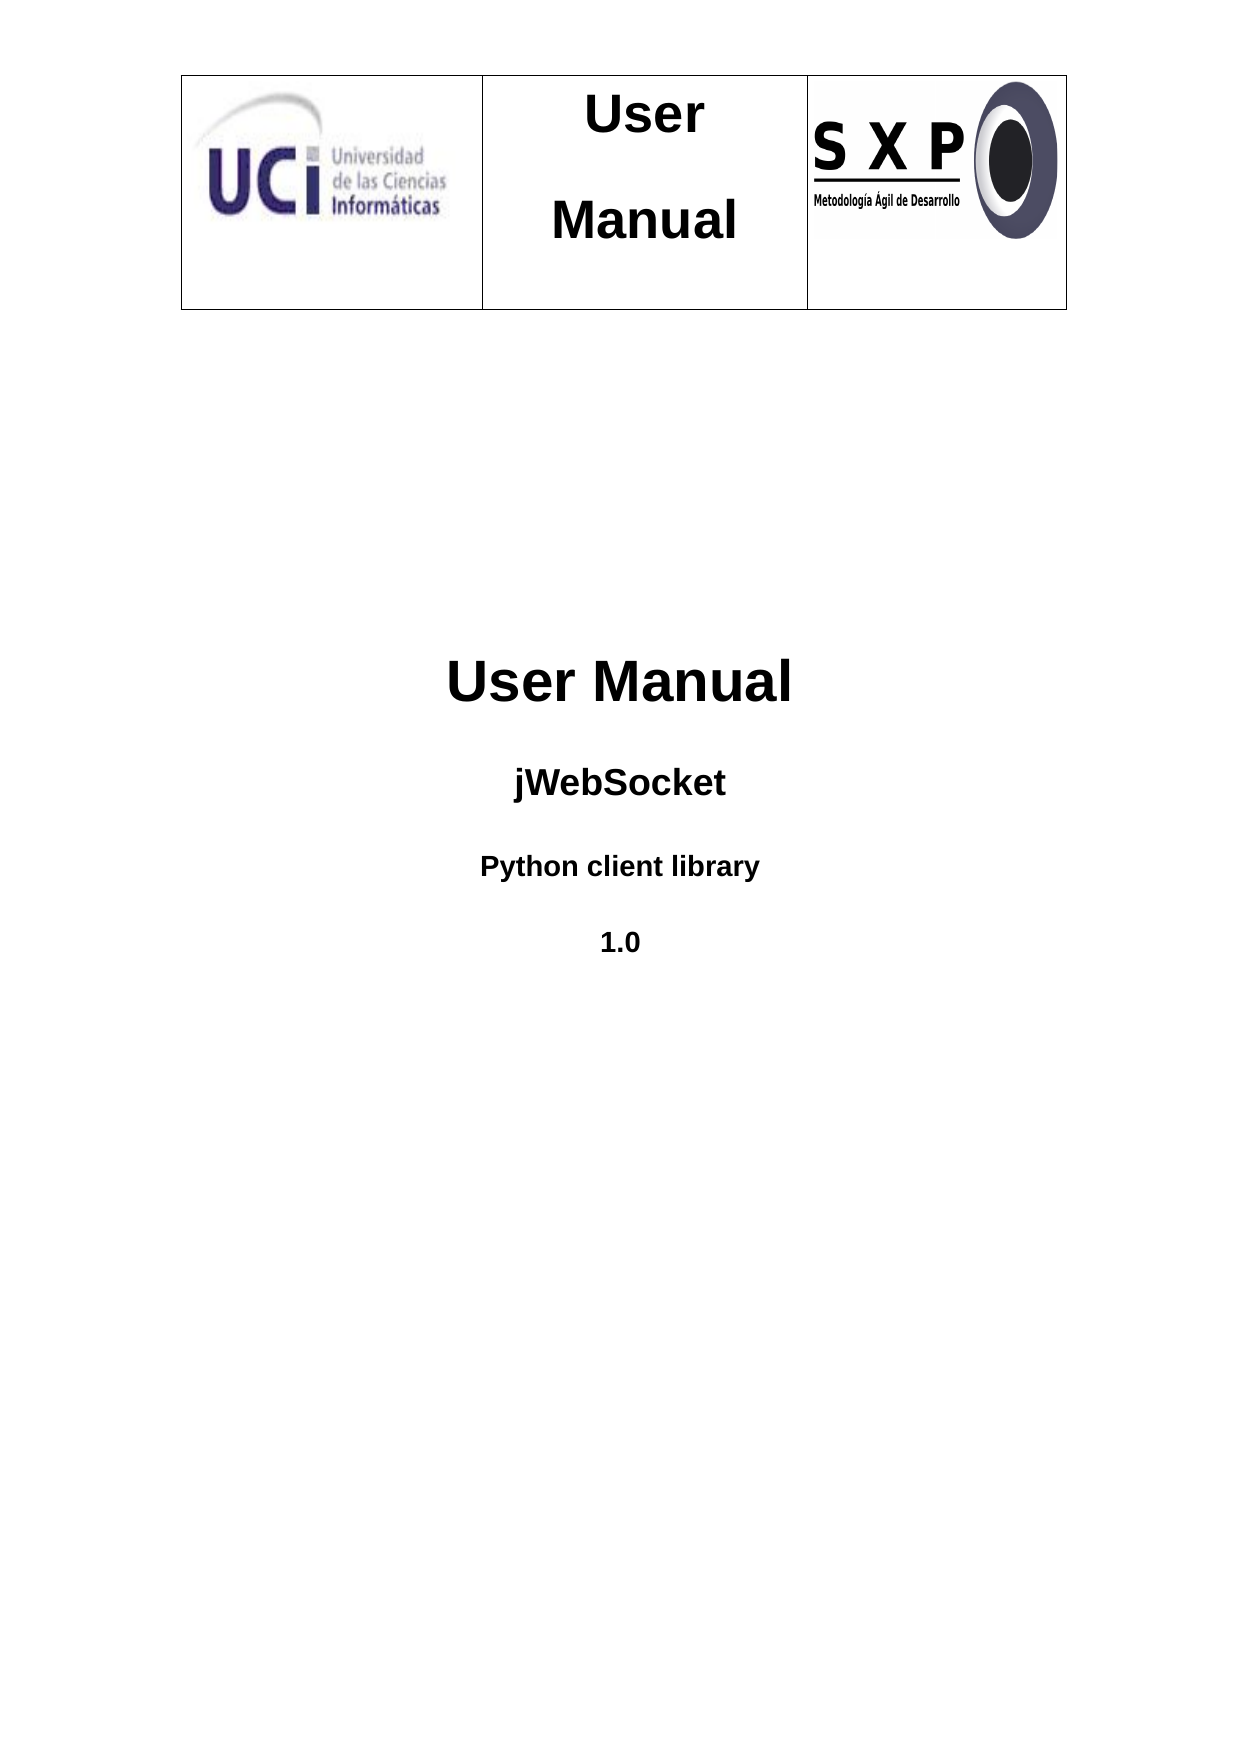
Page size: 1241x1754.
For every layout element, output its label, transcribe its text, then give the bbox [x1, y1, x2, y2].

picture [186, 81, 456, 239]
text Python client library [177, 849, 1063, 883]
text User Manual [177, 647, 1063, 714]
text jWebSocket [177, 760, 1063, 803]
picture [813, 81, 1058, 239]
text 1.0 [177, 925, 1063, 958]
